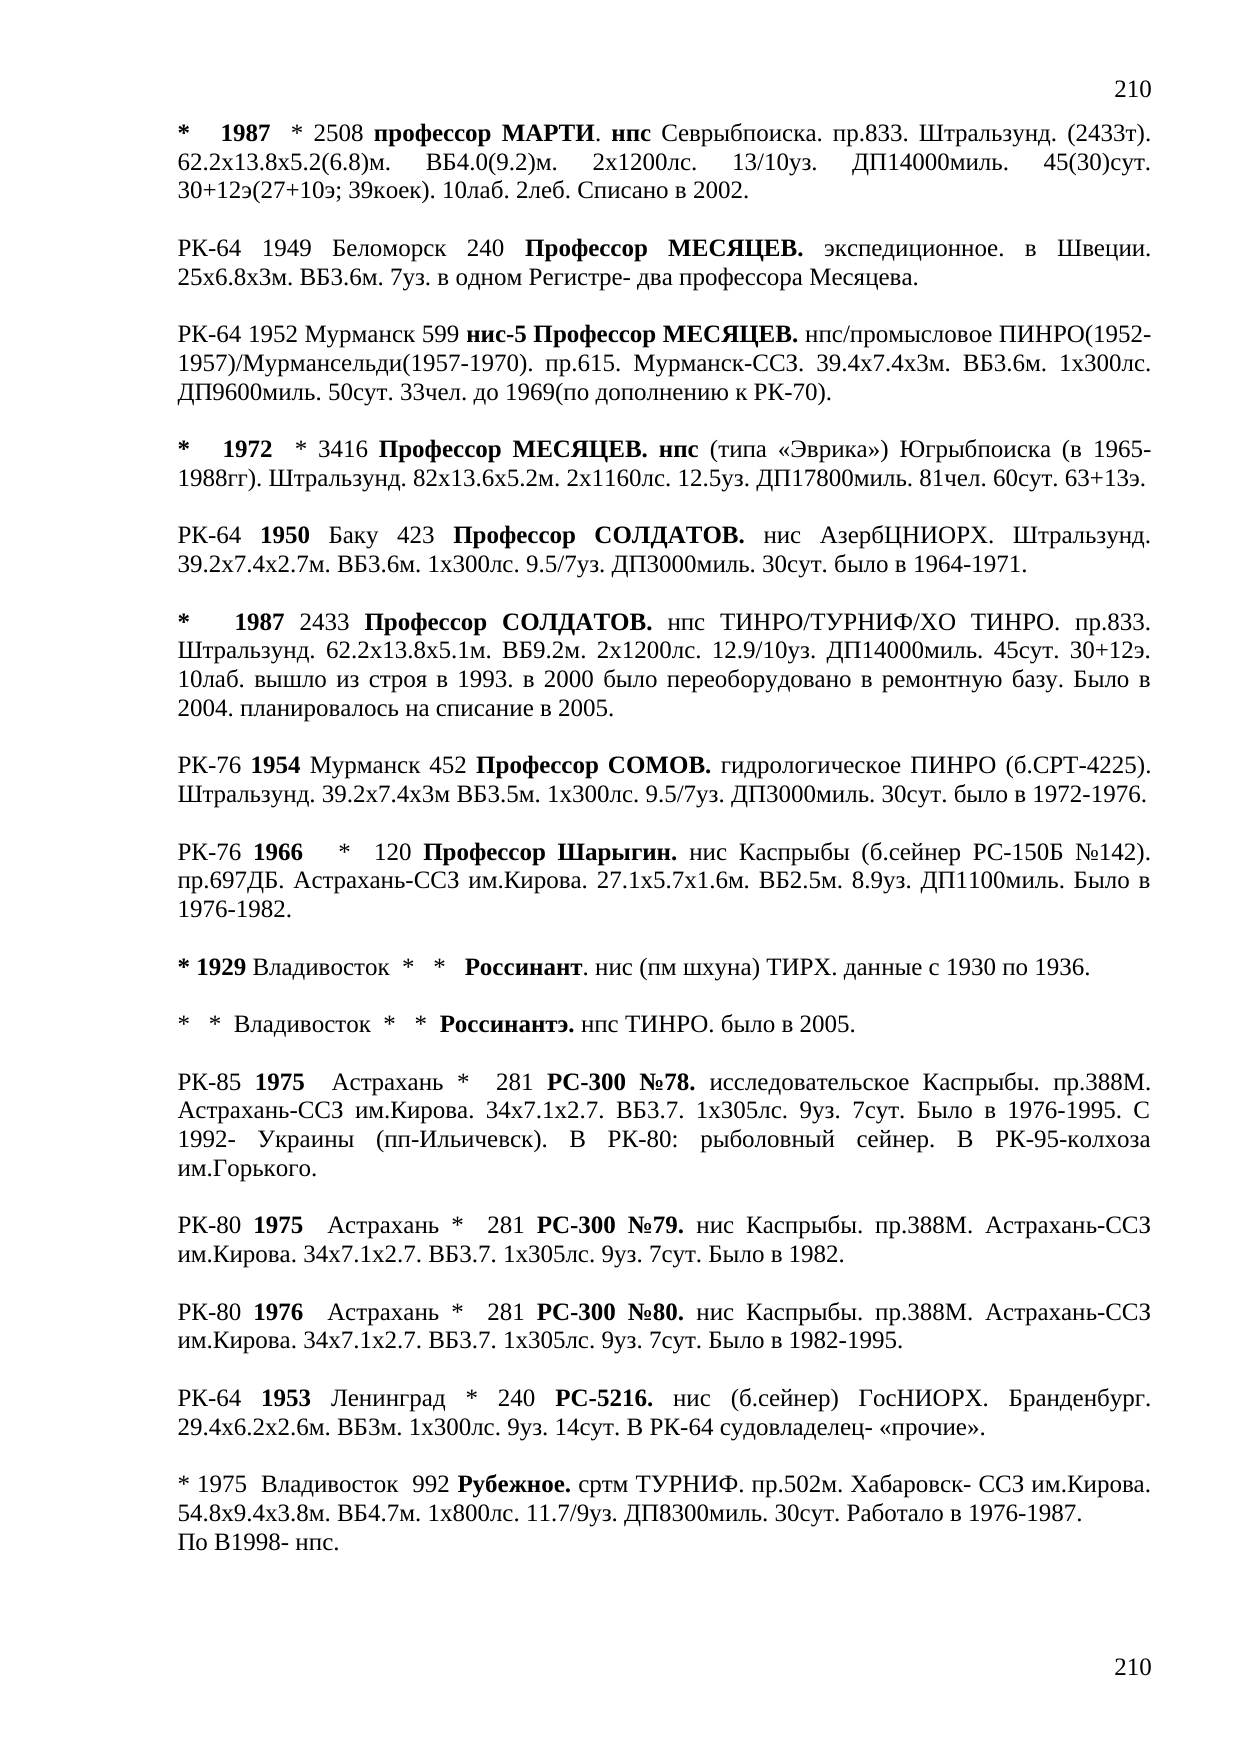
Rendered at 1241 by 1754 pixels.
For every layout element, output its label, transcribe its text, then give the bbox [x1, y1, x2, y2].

text * 1987 2433 Профессор СОЛДАТОВ. нпс ТИНРО/ТУРНИФ/ХО ТИНРО. пр.833. Штральзунд. 62.2х13.8х5.1м. ВБ9.2м. 2х1200лс. 12.9/10уз. ДП14000миль. 45сут. 30+12э. 10лаб. вышло из строя в 1993. в 2000 было переоборудовано в ремонтную базу. Было в 2004. планировалось на списание в 2005. [177, 607, 1152, 722]
text * 1987 * 2508 профессор МАРТИ. нпс Севрыбпоиска. пр.833. Штральзунд. (2433т). 62.2х13.8х5.2(6.8)м. ВБ4.0(9.2)м. 2х1200лс. 13/10уз. ДП14000миль. 45(30)сут. 30+12э(27+10э; 39коек). 10лаб. 2леб. Списано в 2002. [177, 118, 1152, 204]
text РК-64 1952 Мурманск 599 нис-5 Профессор МЕСЯЦЕВ. нпс/промысловое ПИНРО(1952-1957)/Мурмансельди(1957-1970). пр.615. Мурманск-ССЗ. 39.4х7.4х3м. ВБ3.6м. 1х300лс. ДП9600миль. 50сут. 33чел. до 1969(по дополнению к РК-70). [177, 319, 1152, 406]
text РК-64 1950 Баку 423 Профессор СОЛДАТОВ. нис АзербЦНИОРХ. Штральзунд. 39.2х7.4х2.7м. ВБ3.6м. 1х300лс. 9.5/7уз. ДП3000миль. 30сут. было в 1964-1971. [177, 521, 1152, 578]
text РК-64 1949 Беломорск 240 Профессор МЕСЯЦЕВ. экспедиционное. в Швеции. 25х6.8х3м. ВБ3.6м. 7уз. в одном Регистре- два профессора Месяцева. [177, 233, 1152, 291]
text РК-64 1953 Ленинград * 240 РС-5216. нис (б.сейнер) ГосНИОРХ. Бранденбург. 29.4х6.2х2.6м. ВБ3м. 1х300лс. 9уз. 14сут. В РК-64 судовладелец- «прочие». [177, 1383, 1152, 1441]
text * 1975 Владивосток 992 Рубежное. сртм ТУРНИФ. пр.502м. Хабаровск- ССЗ им.Кирова. 54.8х9.4х3.8м. ВБ4.7м. 1х800лс. 11.7/9уз. ДП8300миль. 30сут. Работало в 1976-1987. [177, 1469, 1152, 1527]
text * 1929 Владивосток * * Россинант. нис (пм шхуна) ТИРХ. данные с 1930 по 1936. [177, 952, 1152, 981]
text РК-80 1975 Астрахань * 281 РС-300 №79. нис Каспрыбы. пр.388М. Астрахань-ССЗ им.Кирова. 34х7.1х2.7. ВБ3.7. 1х305лс. 9уз. 7сут. Было в 1982. [177, 1211, 1152, 1268]
text РК-76 1966 * 120 Профессор Шарыгин. нис Каспрыбы (б.сейнер РС-150Б №142). пр.697ДБ. Астрахань-ССЗ им.Кирова. 27.1х5.7х1.6м. ВБ2.5м. 8.9уз. ДП1100миль. Было в 1976-1982. [177, 837, 1152, 923]
text РК-85 1975 Астрахань * 281 РС-300 №78. исследовательское Каспрыбы. пр.388М. Астрахань-ССЗ им.Кирова. 34х7.1х2.7. ВБ3.7. 1х305лс. 9уз. 7сут. Было в 1976-1995. С 1992- Украины (пп-Ильичевск). В РК-80: рыболовный сейнер. В РК-95-колхоза им.Горького. [177, 1067, 1152, 1182]
text По В1998- нпс. [177, 1527, 1152, 1556]
text * 1972 * 3416 Профессор МЕСЯЦЕВ. нпс (типа «Эврика») Югрыбпоиска (в 1965-1988гг). Штральзунд. 82х13.6х5.2м. 2х1160лс. 12.5уз. ДП17800миль. 81чел. 60сут. 63+13э. [177, 434, 1152, 492]
text РК-76 1954 Мурманск 452 Профессор СОМОВ. гидрологическое ПИНРО (б.СРТ-4225). Штральзунд. 39.2х7.4х3м ВБ3.5м. 1х300лс. 9.5/7уз. ДП3000миль. 30сут. было в 1972-1976. [177, 751, 1152, 808]
text * * Владивосток * * Россинантэ. нпс ТИНРО. было в 2005. [177, 1009, 1152, 1038]
text РК-80 1976 Астрахань * 281 РС-300 №80. нис Каспрыбы. пр.388М. Астрахань-ССЗ им.Кирова. 34х7.1х2.7. ВБ3.7. 1х305лс. 9уз. 7сут. Было в 1982-1995. [177, 1297, 1152, 1354]
